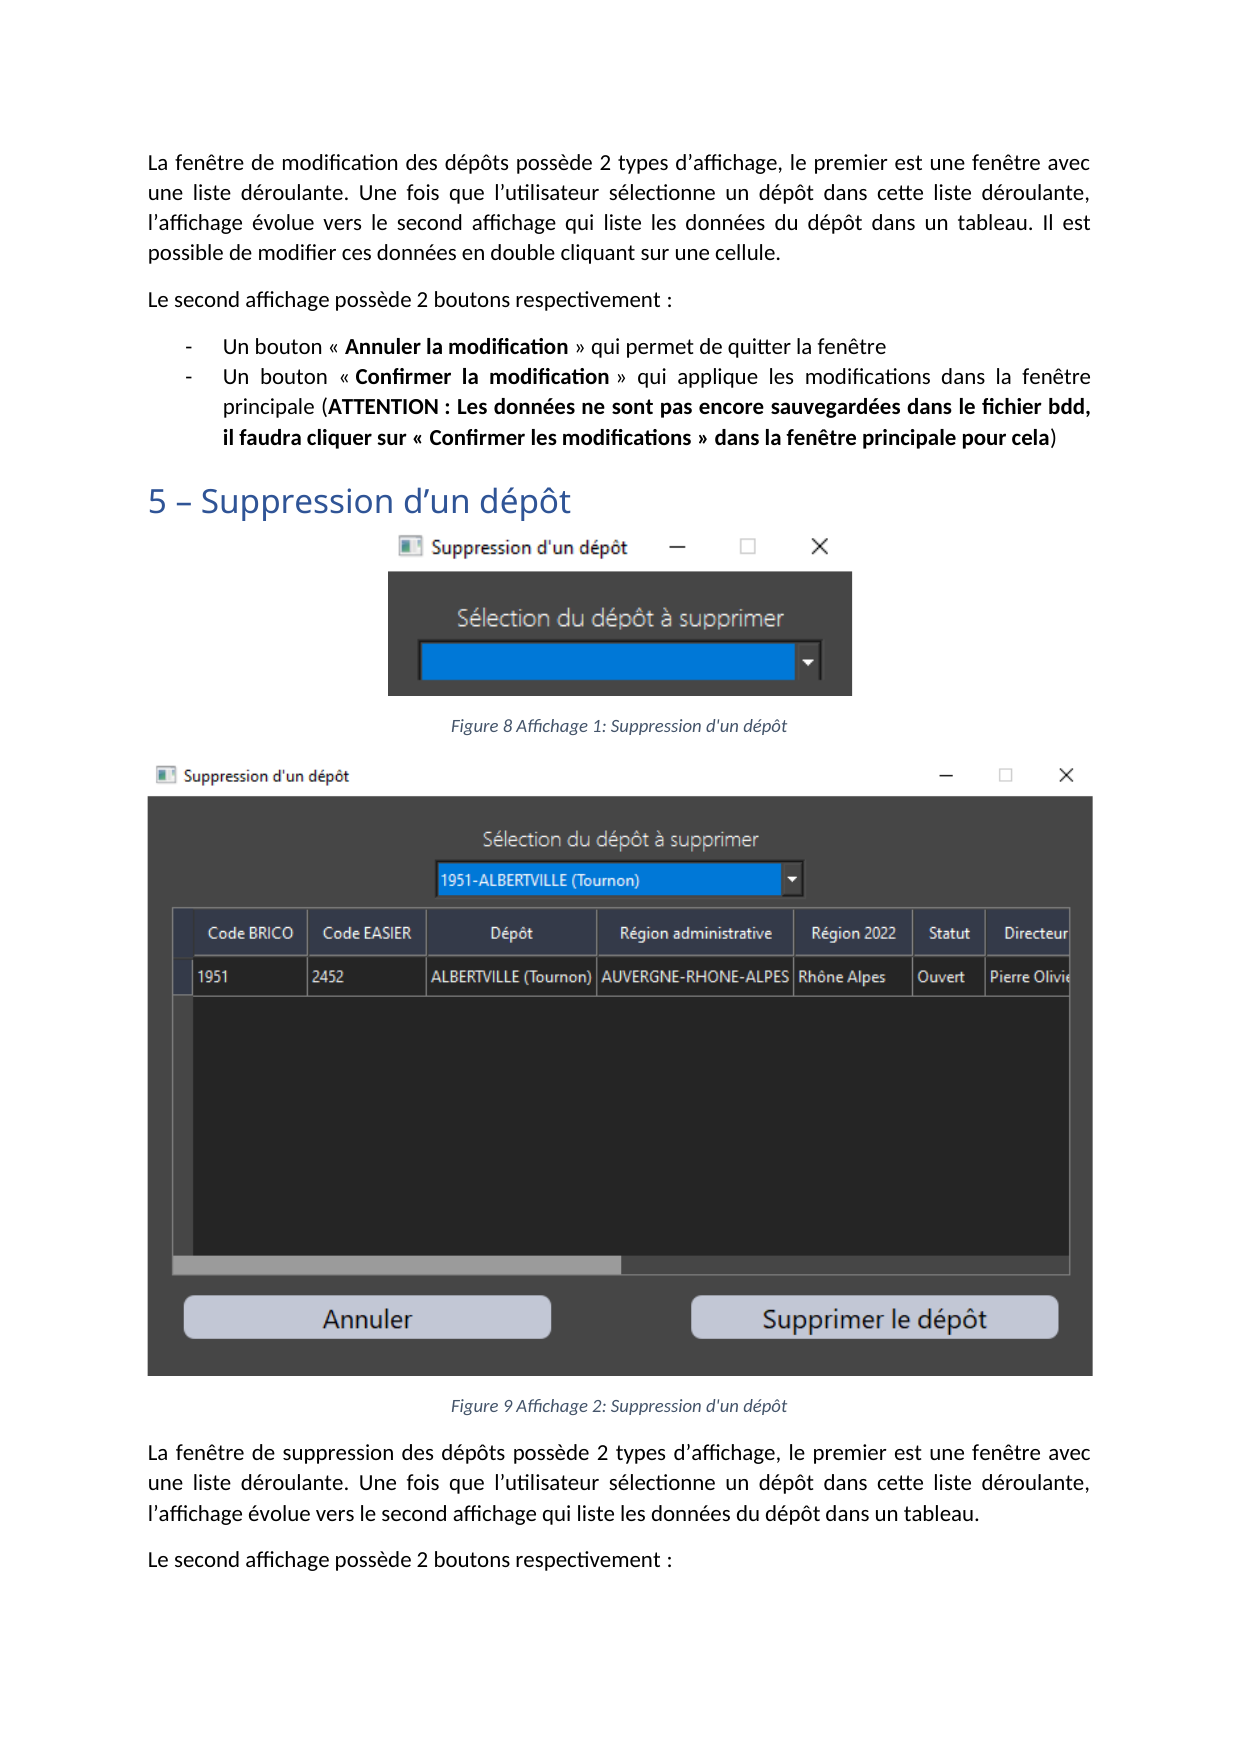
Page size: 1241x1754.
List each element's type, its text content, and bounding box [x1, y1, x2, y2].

text Le second affichage possède 2 boutons respectivement : [148, 1546, 1093, 1574]
text Le second affichage possède 2 boutons respectivement : [148, 285, 1093, 313]
list Un bouton « Annuler la modification » qui permet de quitter la fenêtre [185, 332, 1093, 360]
picture [388, 526, 853, 696]
text La fenêtre de modification des dépôts possède 2 types d’affichage, le premier est une fenêtre avec une liste déroulante. Une fois que l’utilisateur sélectionne un dépôt dans cette liste déroulante, l’affichage évolue vers le second affichage qui liste les données du dépôt dans un tableau. Il est possible de modifier ces données en double cliquant sur une cellule. [148, 148, 1093, 266]
picture [147, 758, 1093, 1376]
text La fenêtre de suppression des dépôts possède 2 types d’affichage, le premier est une fenêtre avec une liste déroulante. Une fois que l’utilisateur sélectionne un dépôt dans cette liste déroulante, l’affichage évolue vers le second affichage qui liste les données du dépôt dans un tableau. [148, 1438, 1093, 1527]
subtitle 5 – Suppression d’un dépôt [148, 478, 1093, 523]
list Un bouton « Confirmer la modification » qui applique les modifications dans la fenêtre principale (ATTENTION : Les données ne sont pas encore sauvegardées dans le fichier bdd, il faudra cliquer sur « Confirmer les modifications » dans la fenêtre principale pour cela) [185, 362, 1093, 451]
